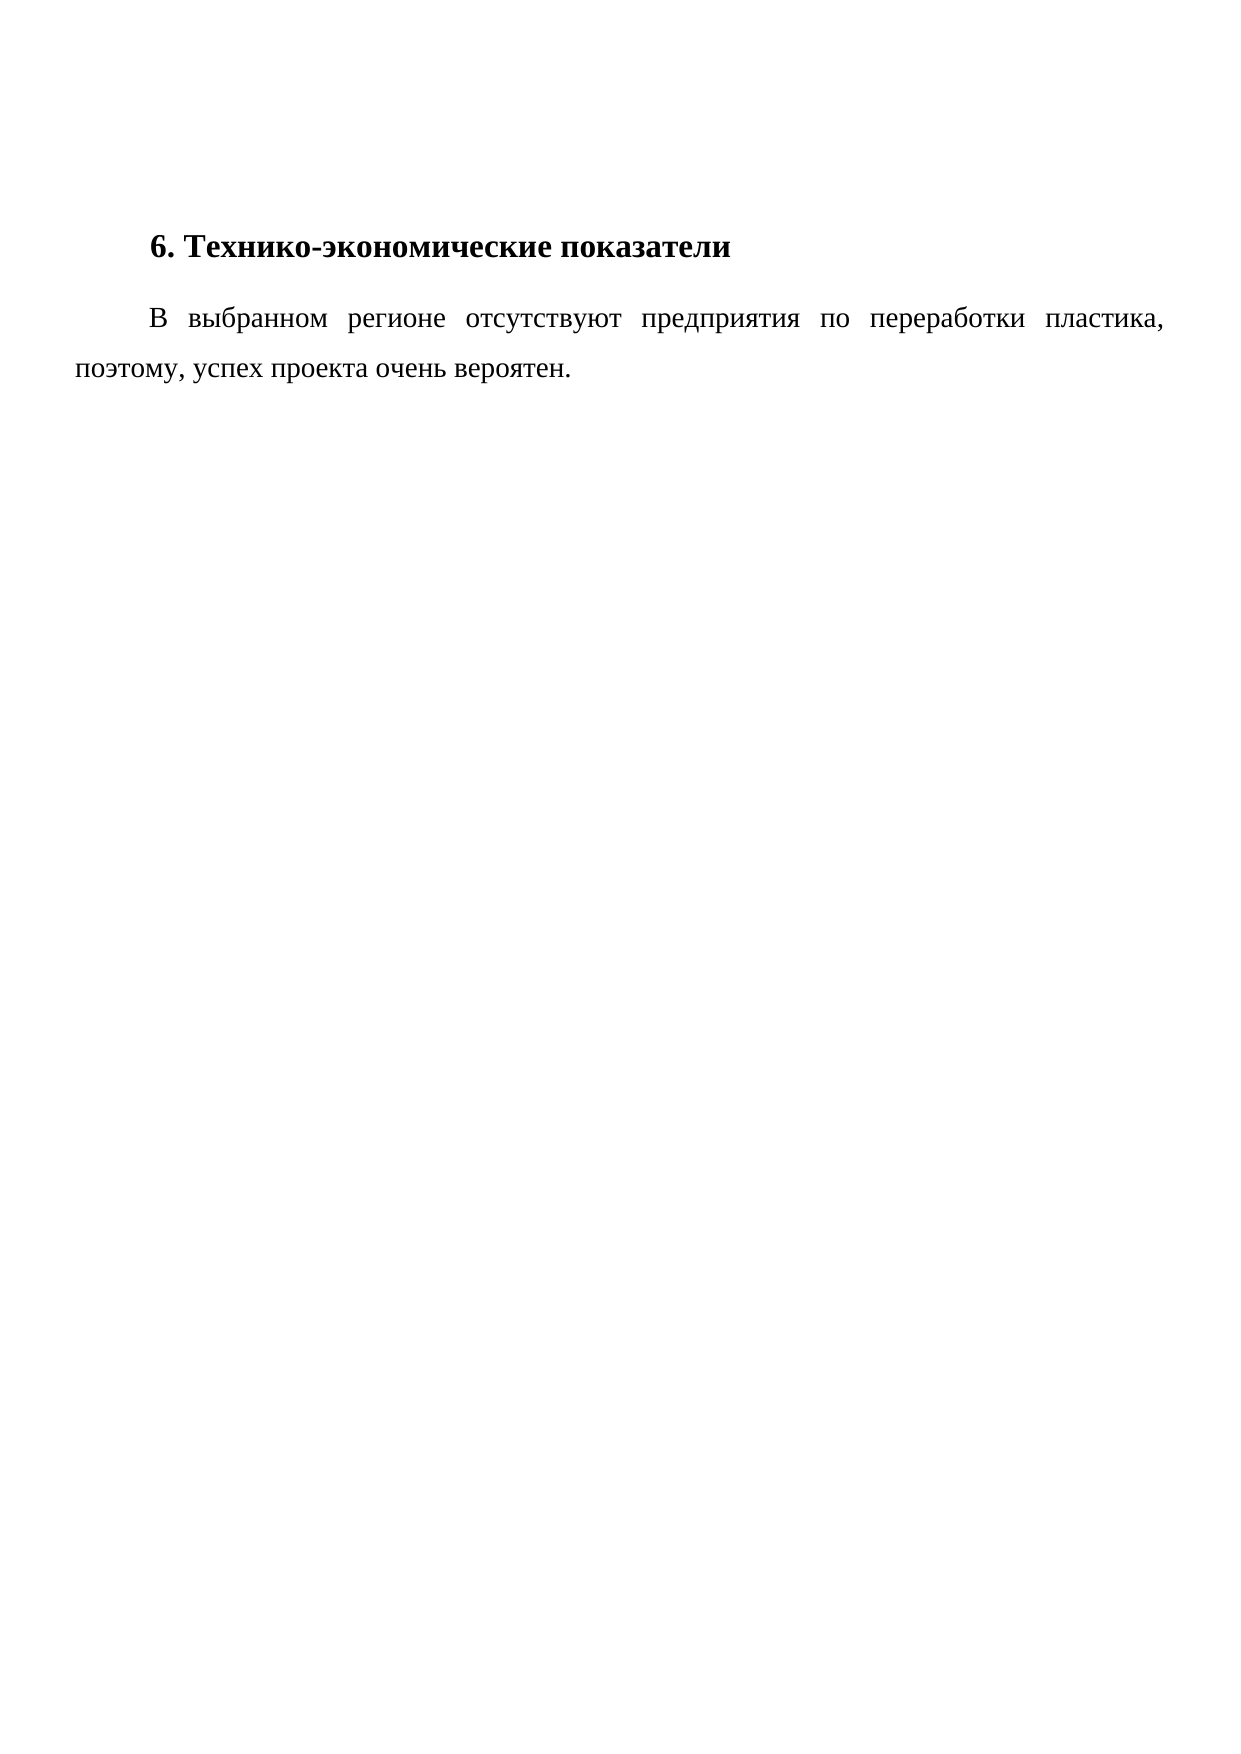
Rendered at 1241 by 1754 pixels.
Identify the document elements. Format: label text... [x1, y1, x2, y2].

list 6. Технико-экономические показатели [150, 226, 1165, 264]
text В выбранном регионе отсутствуют предприятия по переработки пластика, поэтому, успех проекта очень вероятен. [75, 300, 1165, 384]
